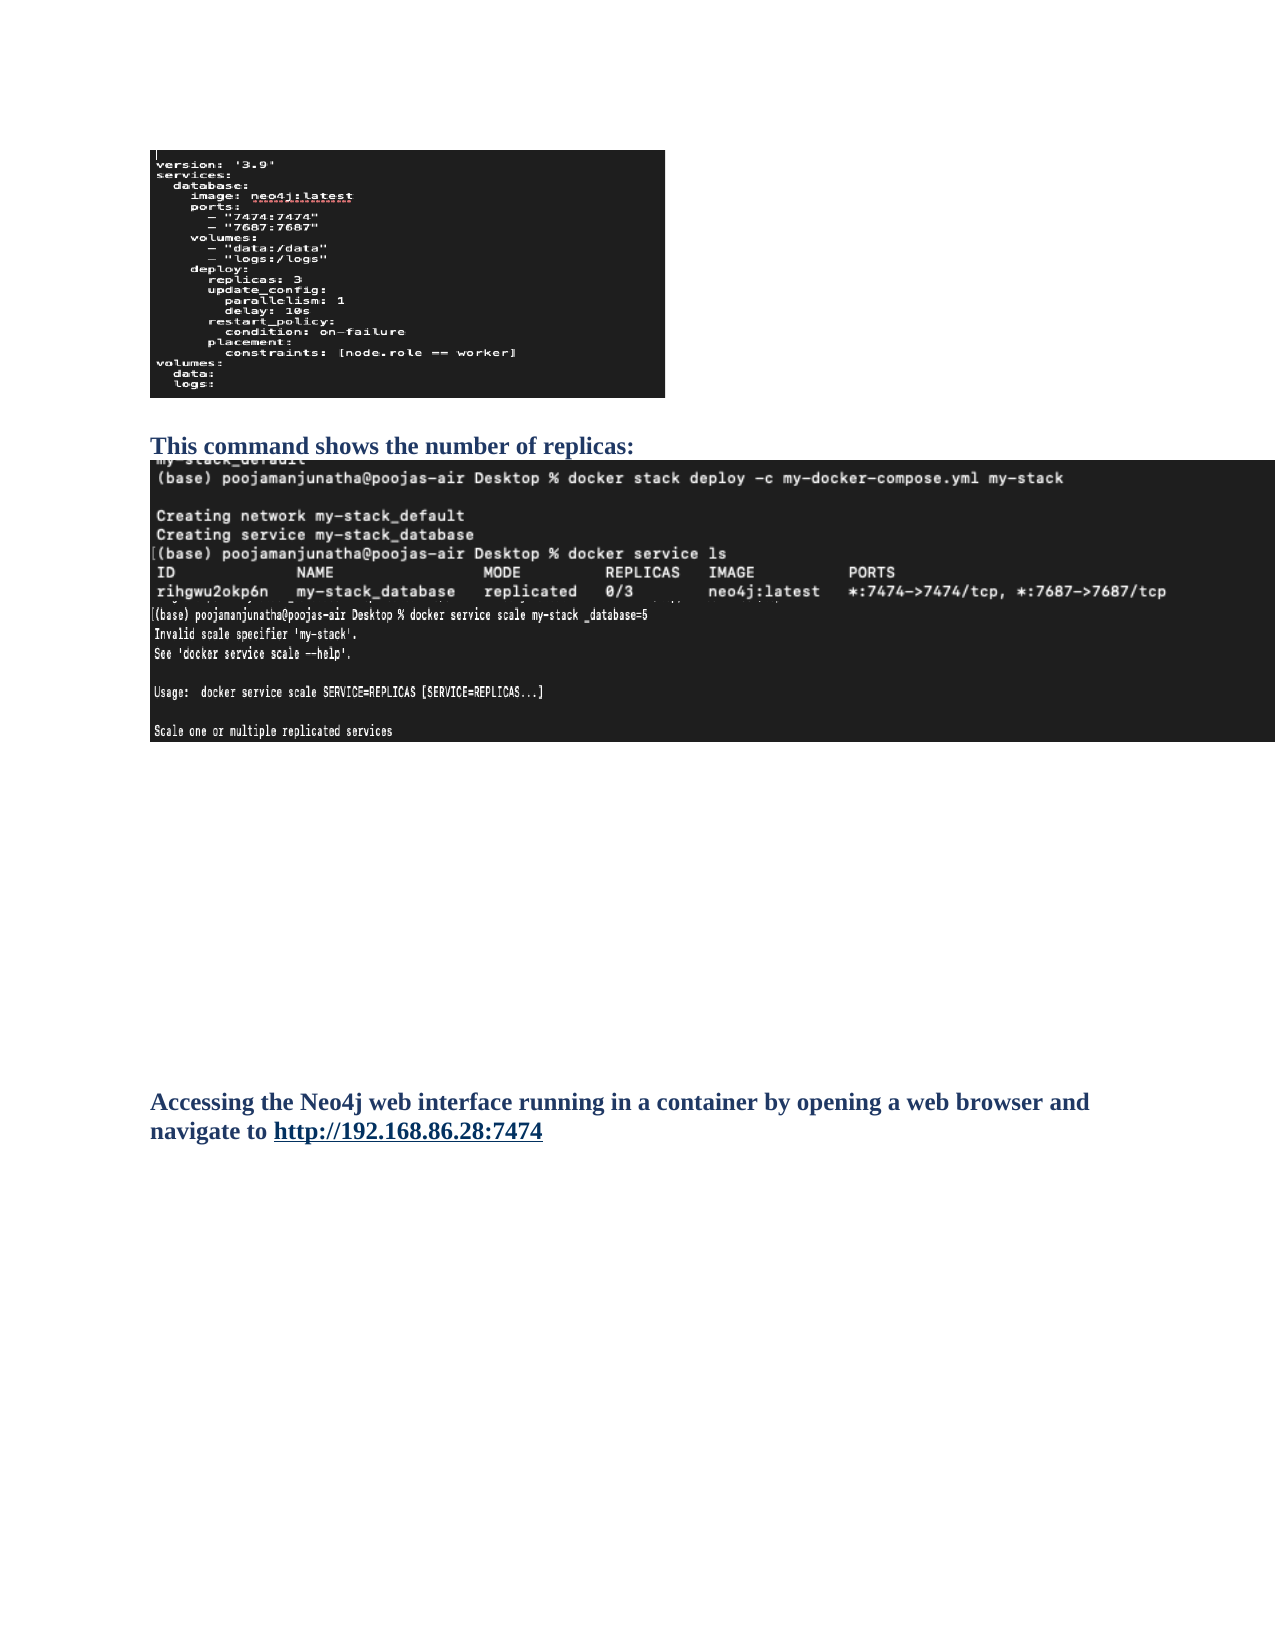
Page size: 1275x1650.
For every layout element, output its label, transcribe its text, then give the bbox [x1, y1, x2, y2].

picture [150, 150, 666, 398]
text This command shows the number of replicas: [150, 431, 1125, 460]
picture [150, 460, 1275, 742]
text Accessing the Neo4j web interface running in a container by opening a web browser and navigate to http://192.168.86.28:7474 [150, 1087, 1125, 1144]
